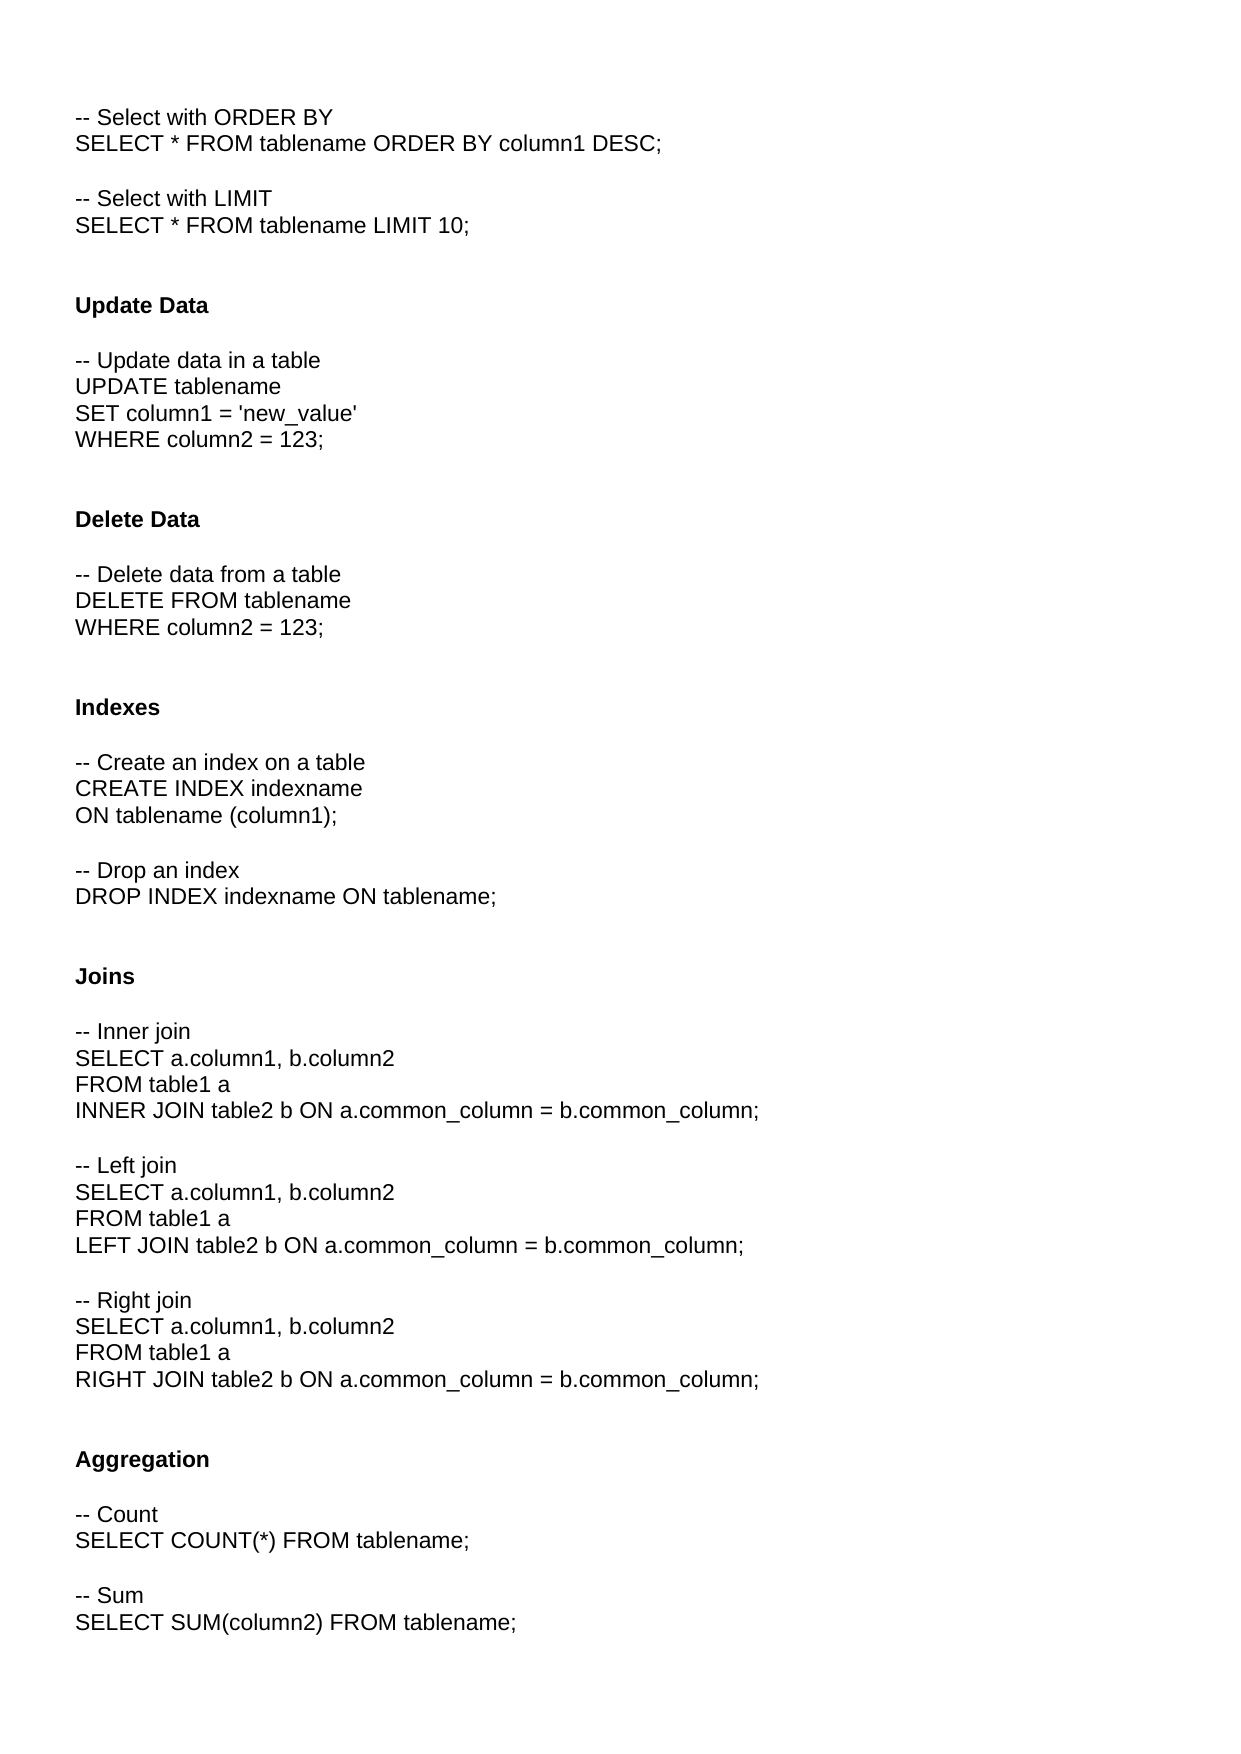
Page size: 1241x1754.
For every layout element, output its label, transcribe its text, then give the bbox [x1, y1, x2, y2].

text SELECT SUM(column2) FROM tablename; [75, 1609, 1165, 1635]
text SELECT a.column1, b.column2 [75, 1313, 1165, 1339]
text SELECT a.column1, b.column2 [75, 1179, 1165, 1205]
text DELETE FROM tablename [75, 587, 1165, 614]
text WHERE column2 = 123; [75, 614, 1165, 640]
text -- Inner join [75, 1018, 1165, 1045]
text -- Right join [75, 1287, 1165, 1313]
text SET column1 = 'new_value' [75, 399, 1165, 426]
text DROP INDEX indexname ON tablename; [75, 883, 1165, 909]
text Joins [75, 963, 1165, 989]
text -- Sum [75, 1582, 1165, 1609]
text Update Data [75, 292, 1165, 318]
text Delete Data [75, 506, 1165, 532]
text SELECT COUNT(*) FROM tablename; [75, 1527, 1165, 1554]
text UPDATE tablename [75, 373, 1165, 399]
text CREATE INDEX indexname [75, 775, 1165, 802]
text -- Drop an index [75, 857, 1165, 883]
text -- Select with ORDER BY [75, 104, 1165, 130]
text FROM table1 a [75, 1071, 1165, 1097]
text FROM table1 a [75, 1339, 1165, 1366]
text INNER JOIN table2 b ON a.common_column = b.common_column; [75, 1097, 1165, 1124]
text -- Delete data from a table [75, 561, 1165, 587]
text SELECT a.column1, b.column2 [75, 1045, 1165, 1071]
text -- Count [75, 1501, 1165, 1527]
text -- Left join [75, 1152, 1165, 1179]
text SELECT * FROM tablename LIMIT 10; [75, 212, 1165, 238]
text FROM table1 a [75, 1205, 1165, 1232]
text Indexes [75, 694, 1165, 720]
text -- Update data in a table [75, 347, 1165, 373]
text -- Create an index on a table [75, 749, 1165, 775]
text RIGHT JOIN table2 b ON a.common_column = b.common_column; [75, 1366, 1165, 1392]
text SELECT * FROM tablename ORDER BY column1 DESC; [75, 130, 1165, 156]
text Aggregation [75, 1446, 1165, 1472]
text WHERE column2 = 123; [75, 426, 1165, 452]
text LEFT JOIN table2 b ON a.common_column = b.common_column; [75, 1232, 1165, 1258]
text ON tablename (column1); [75, 802, 1165, 828]
text -- Select with LIMIT [75, 185, 1165, 212]
